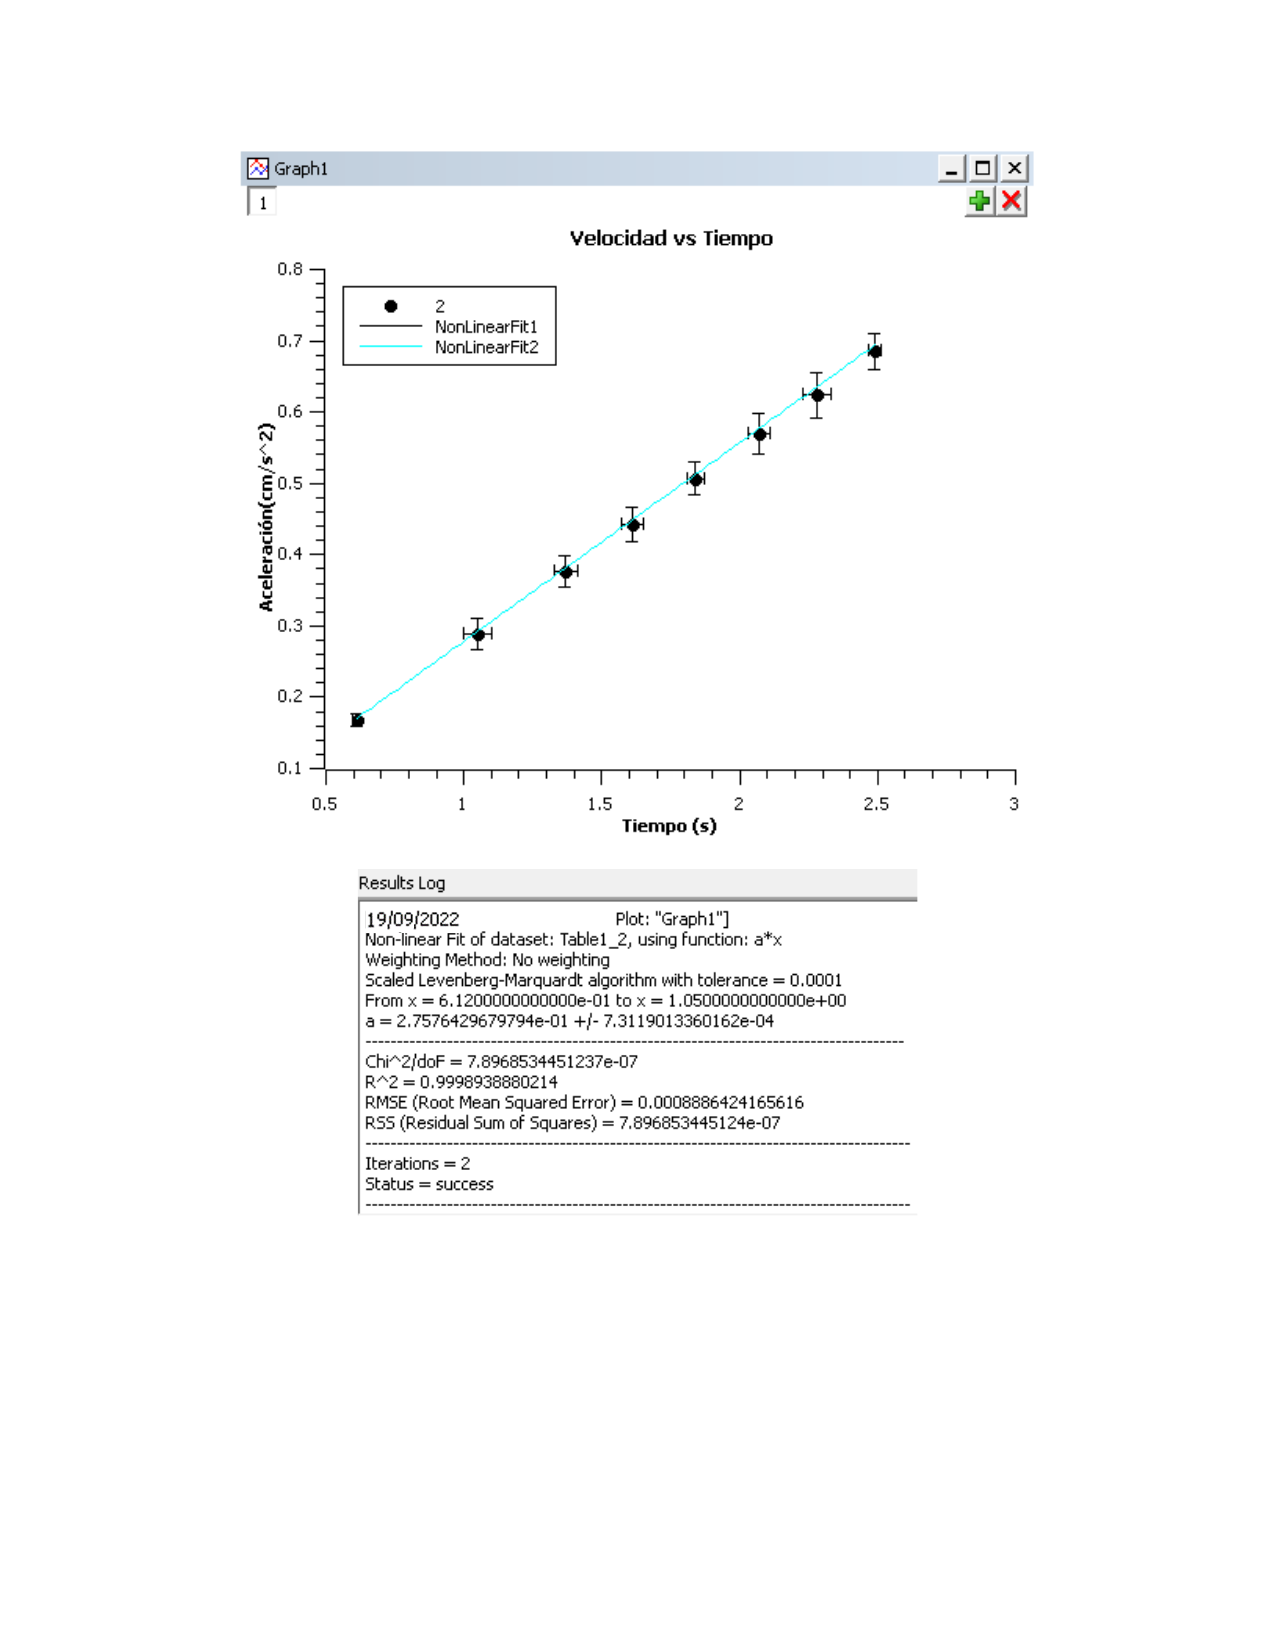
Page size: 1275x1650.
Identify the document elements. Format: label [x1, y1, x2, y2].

picture [357, 869, 918, 1217]
picture [238, 147, 1037, 851]
